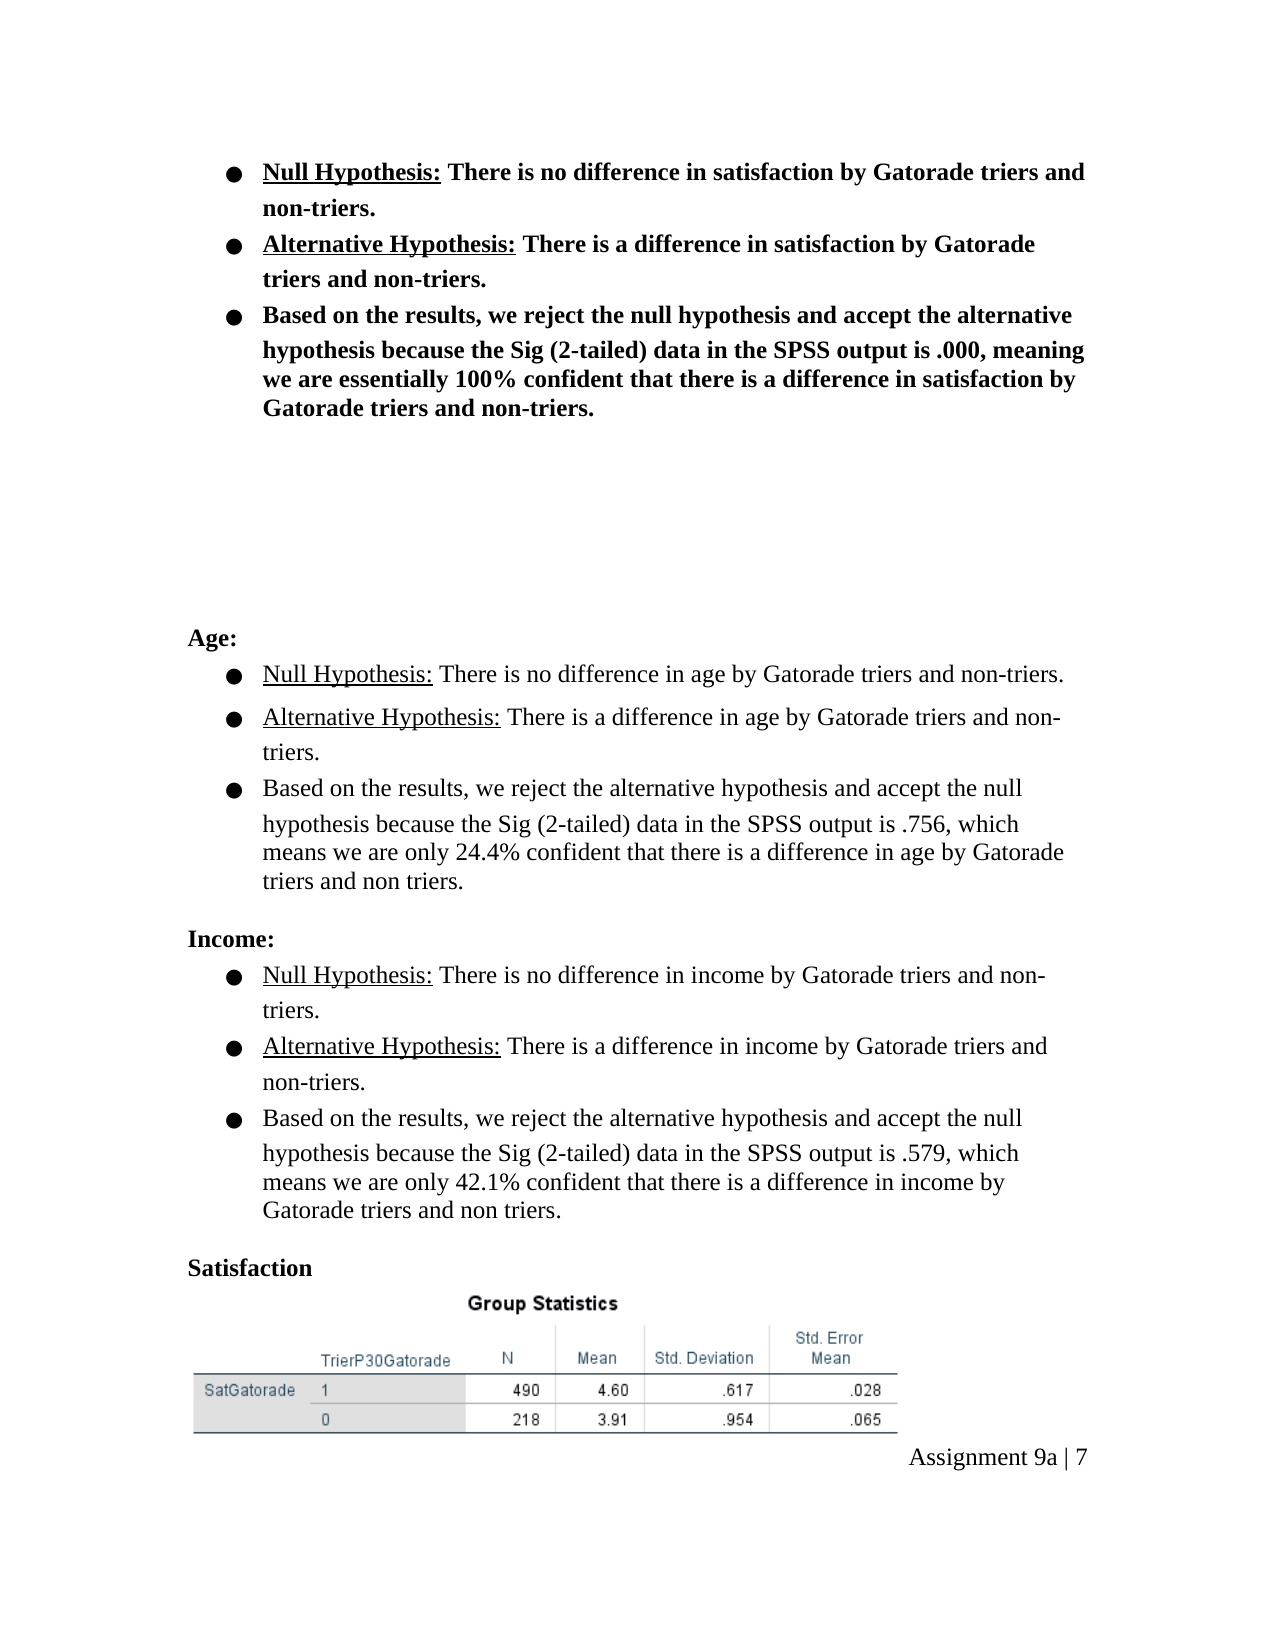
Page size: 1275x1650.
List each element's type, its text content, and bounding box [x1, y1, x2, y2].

list Based on the results, we reject the alternative hypothesis and accept the null hypothesis because the Sig (2-tailed) data in the SPSS output is .579, which means we are only 42.1% confident that there is a difference in income by Gatorade triers and non triers. [225, 1095, 1087, 1224]
list Based on the results, we reject the null hypothesis and accept the alternative hypothesis because the Sig (2-tailed) data in the SPSS output is .000, meaning we are essentially 100% confident that there is a difference in satisfaction by Gatorade triers and non-triers. [225, 293, 1087, 422]
list Null Hypothesis: There is no difference in satisfaction by Gatorade triers and non-triers. [225, 150, 1087, 221]
list Alternative Hypothesis: There is a difference in satisfaction by Gatorade triers and non-triers. [225, 221, 1087, 293]
list Null Hypothesis: There is no difference in income by Gatorade triers and non-triers. [225, 952, 1087, 1024]
list Alternative Hypothesis: There is a difference in income by Gatorade triers and non-triers. [225, 1024, 1087, 1095]
text Income: [187, 924, 1087, 952]
picture [187, 1281, 907, 1443]
text Age: [187, 623, 1087, 652]
list Alternative Hypothesis: There is a difference in age by Gatorade triers and non-triers. [225, 694, 1087, 766]
text Satisfaction [187, 1253, 1087, 1282]
list Null Hypothesis: There is no difference in age by Gatorade triers and non-triers. [225, 652, 1087, 694]
list Based on the results, we reject the alternative hypothesis and accept the null hypothesis because the Sig (2-tailed) data in the SPSS output is .756, which means we are only 24.4% confident that there is a difference in age by Gatorade triers and non triers. [225, 766, 1087, 895]
